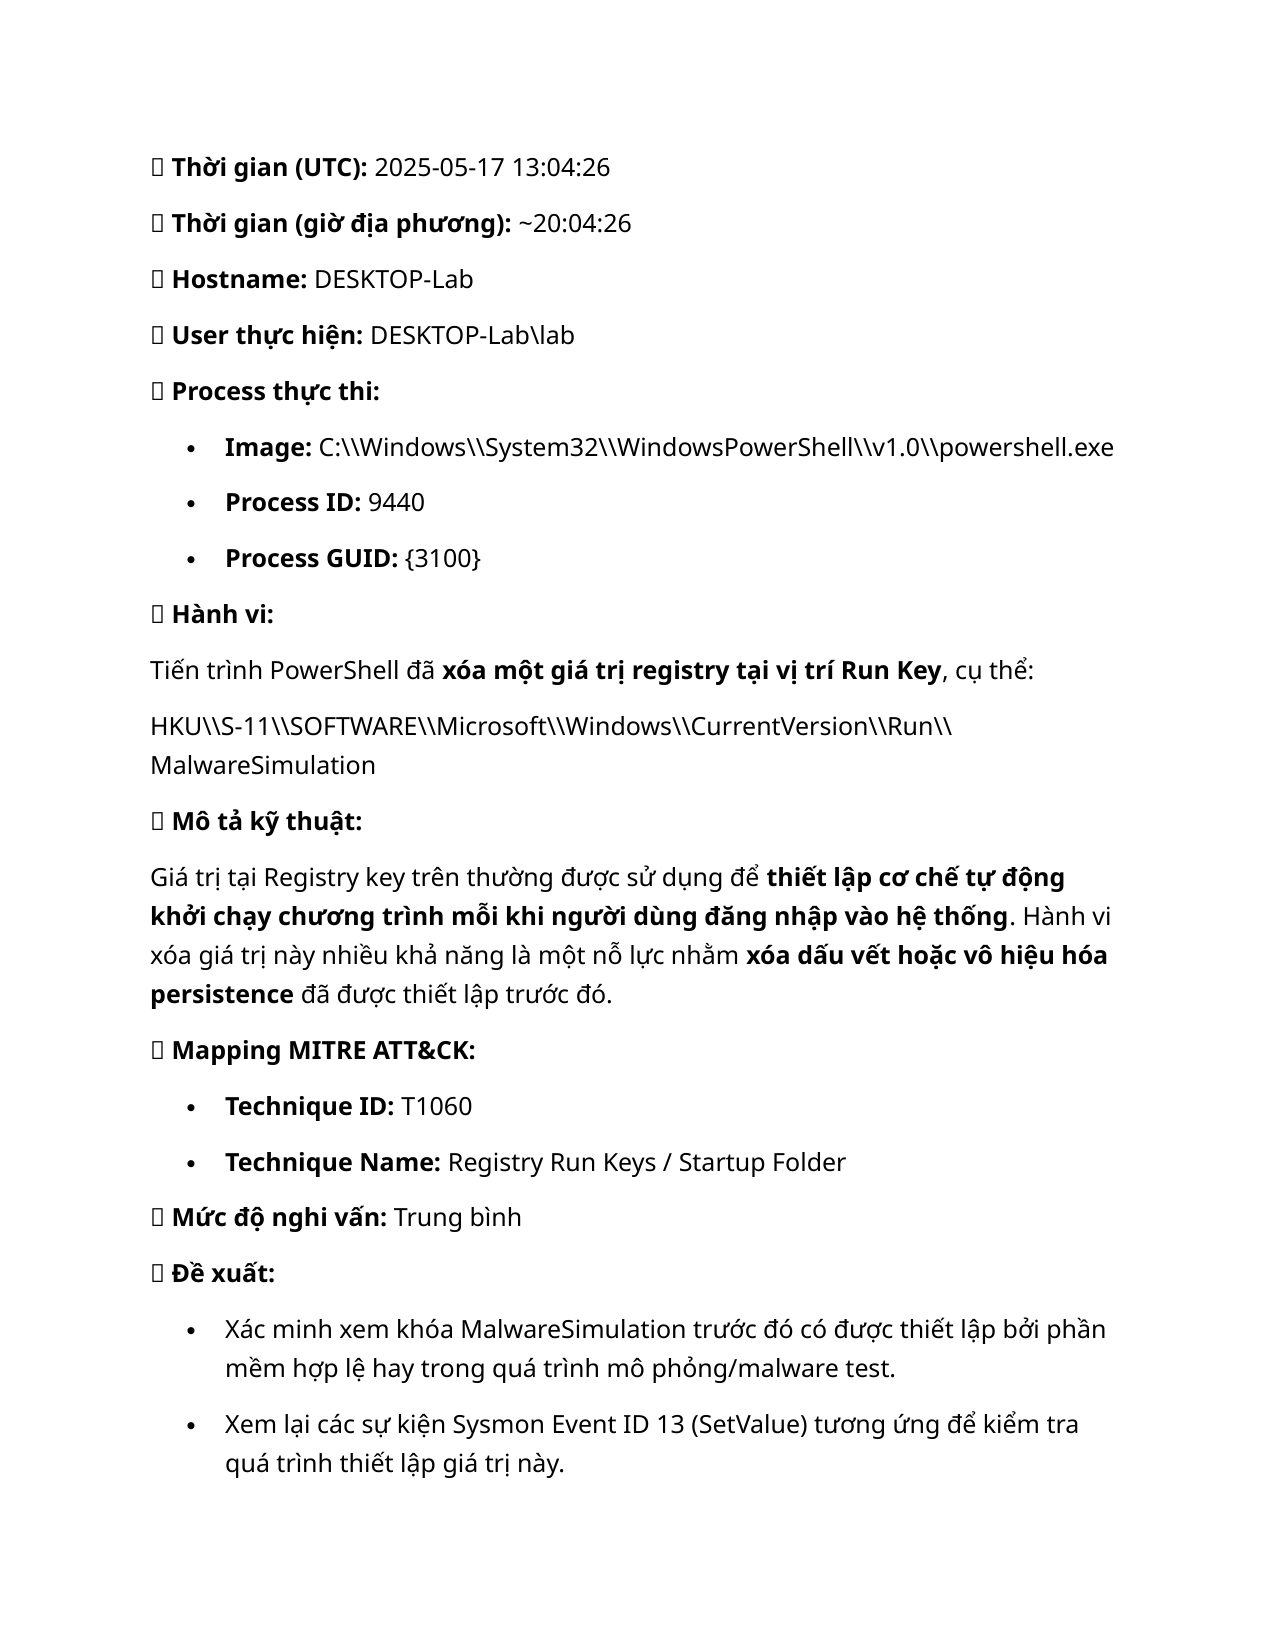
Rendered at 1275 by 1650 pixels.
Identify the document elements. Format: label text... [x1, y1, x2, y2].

text 📌 Hành vi: [150, 597, 1125, 631]
list Technique Name: Registry Run Keys / Startup Folder [187, 1144, 1125, 1178]
list Process ID: 9440 [187, 485, 1125, 519]
list Xem lại các sự kiện Sysmon Event ID 13 (SetValue) tương ứng để kiểm tra quá trình thiết lập giá trị này. [187, 1407, 1125, 1480]
text 📌 Mô tả kỹ thuật: [150, 803, 1125, 837]
text HKU\\S-11\\SOFTWARE\\Microsoft\\Windows\\CurrentVersion\\Run\\MalwareSimulation [150, 708, 1125, 782]
text 📌 Hostname: DESKTOP-Lab [150, 262, 1125, 296]
text 📌 Mức độ nghi vấn: Trung bình [150, 1200, 1125, 1234]
text 📌 Đề xuất: [150, 1256, 1125, 1290]
list Technique ID: T1060 [187, 1088, 1125, 1122]
text 📌 User thực hiện: DESKTOP-Lab\lab [150, 317, 1125, 352]
text 📌 Thời gian (UTC): 2025-05-17 13:04:26 [150, 150, 1125, 184]
text 📌 Mapping MITRE ATT&CK: [150, 1032, 1125, 1067]
list Process GUID: {3100} [187, 541, 1125, 575]
list Image: C:\\Windows\\System32\\WindowsPowerShell\\v1.0\\powershell.exe [187, 429, 1125, 463]
list Xác minh xem khóa MalwareSimulation trước đó có được thiết lập bởi phần mềm hợp lệ hay trong quá trình mô phỏng/malware test. [187, 1312, 1125, 1385]
text 📌 Process thực thi: [150, 373, 1125, 407]
text Tiến trình PowerShell đã xóa một giá trị registry tại vị trí Run Key, cụ thể: [150, 652, 1125, 687]
text 📌 Thời gian (giờ địa phương): ~20:04:26 [150, 206, 1125, 240]
text Giá trị tại Registry key trên thường được sử dụng để thiết lập cơ chế tự động khởi chạy chương trình mỗi khi người dùng đăng nhập vào hệ thống. Hành vi xóa giá trị này nhiều khả năng là một nỗ lực nhằm xóa dấu vết hoặc vô hiệu hóa persistence đã được thiết lập trước đó. [150, 859, 1125, 1011]
